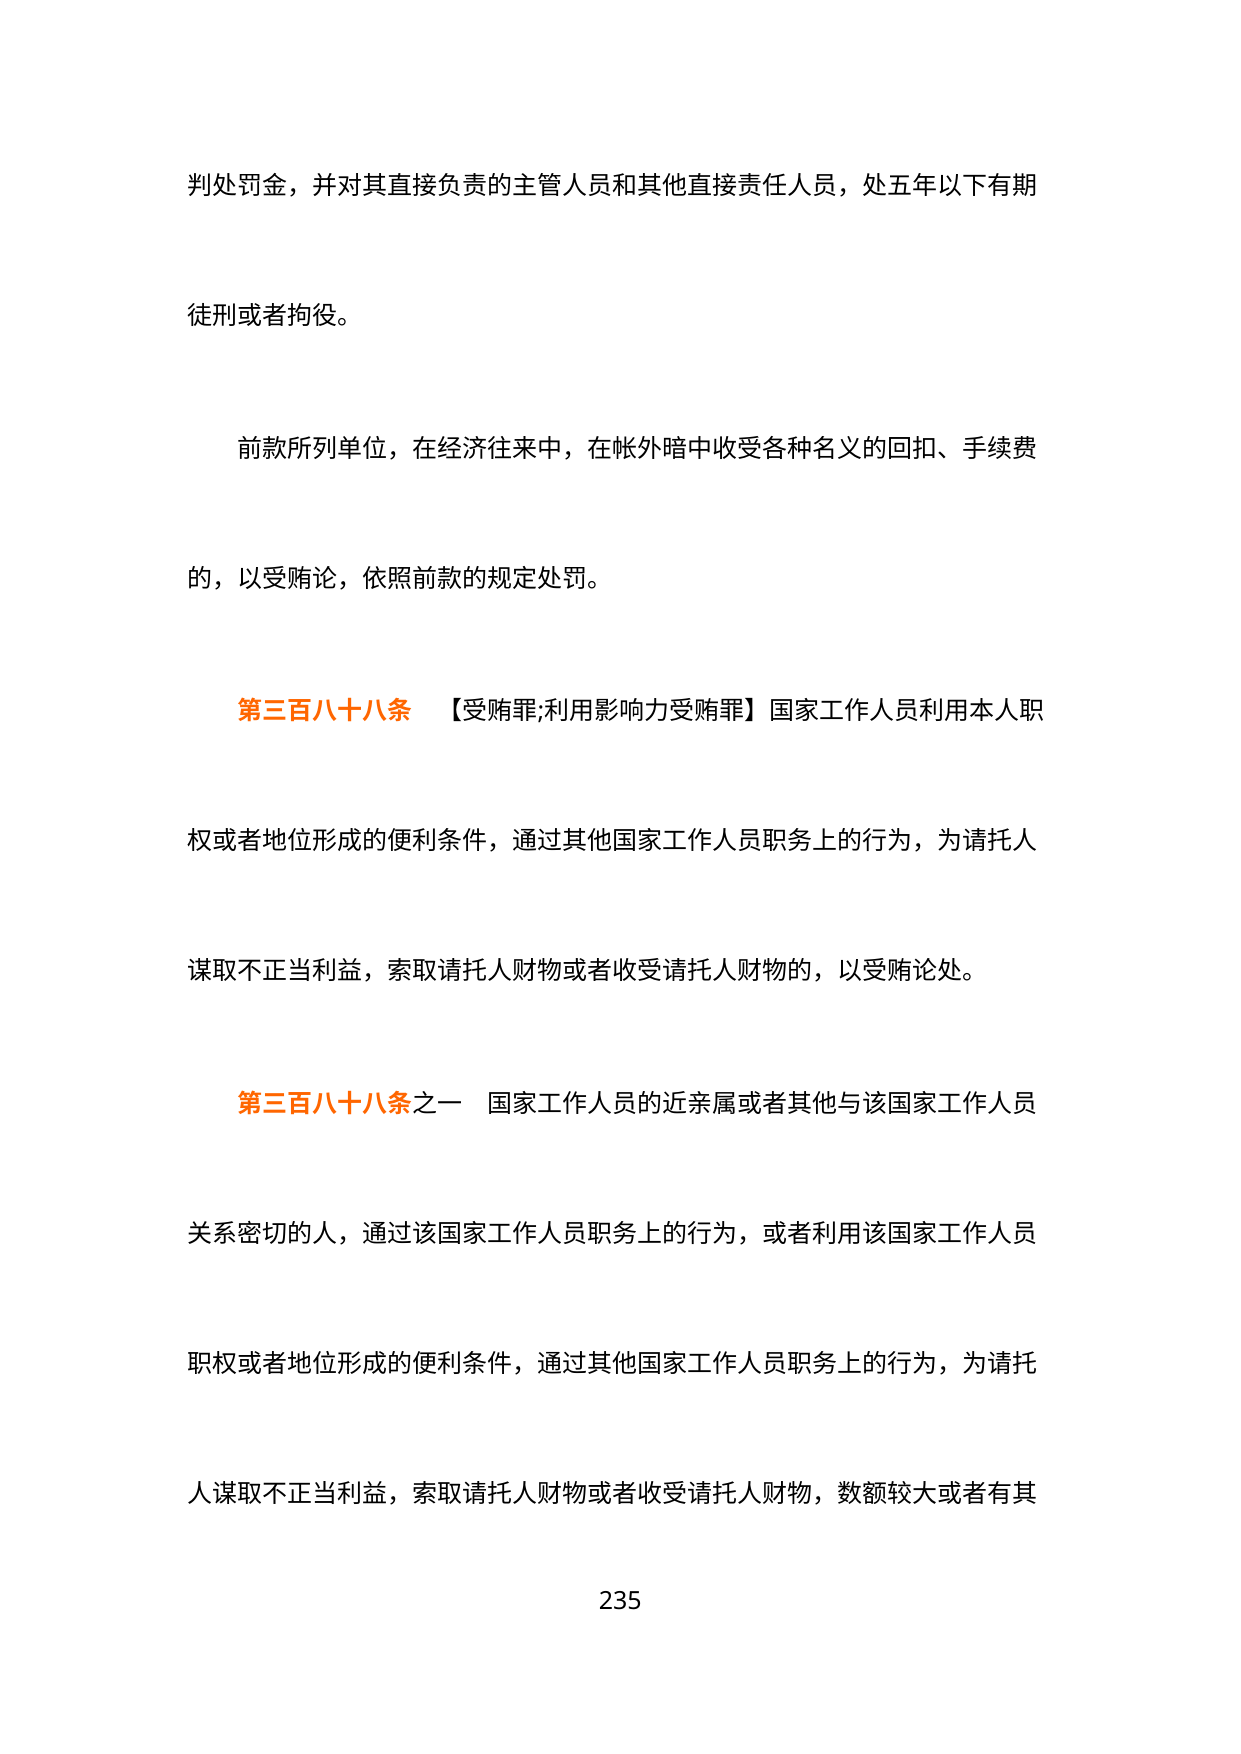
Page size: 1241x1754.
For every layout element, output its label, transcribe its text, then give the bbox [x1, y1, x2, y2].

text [187, 151, 1053, 346]
text 第三百八十八条 【受贿罪;利用影响力受贿罪】国家工作人员利用本人职权或者地位形成的便利条件，通过其他国家工作人员职务上的行为，为请托人谋取不正当利益，索取请托人财物或者收受请托人财物的，以受贿论处。 [187, 676, 1053, 1001]
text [187, 1069, 1053, 1524]
text 前款所列单位，在经济往来中，在帐外暗中收受各种名义的回扣、手续费的，以受贿论，依照前款的规定处罚。 [187, 414, 1053, 609]
